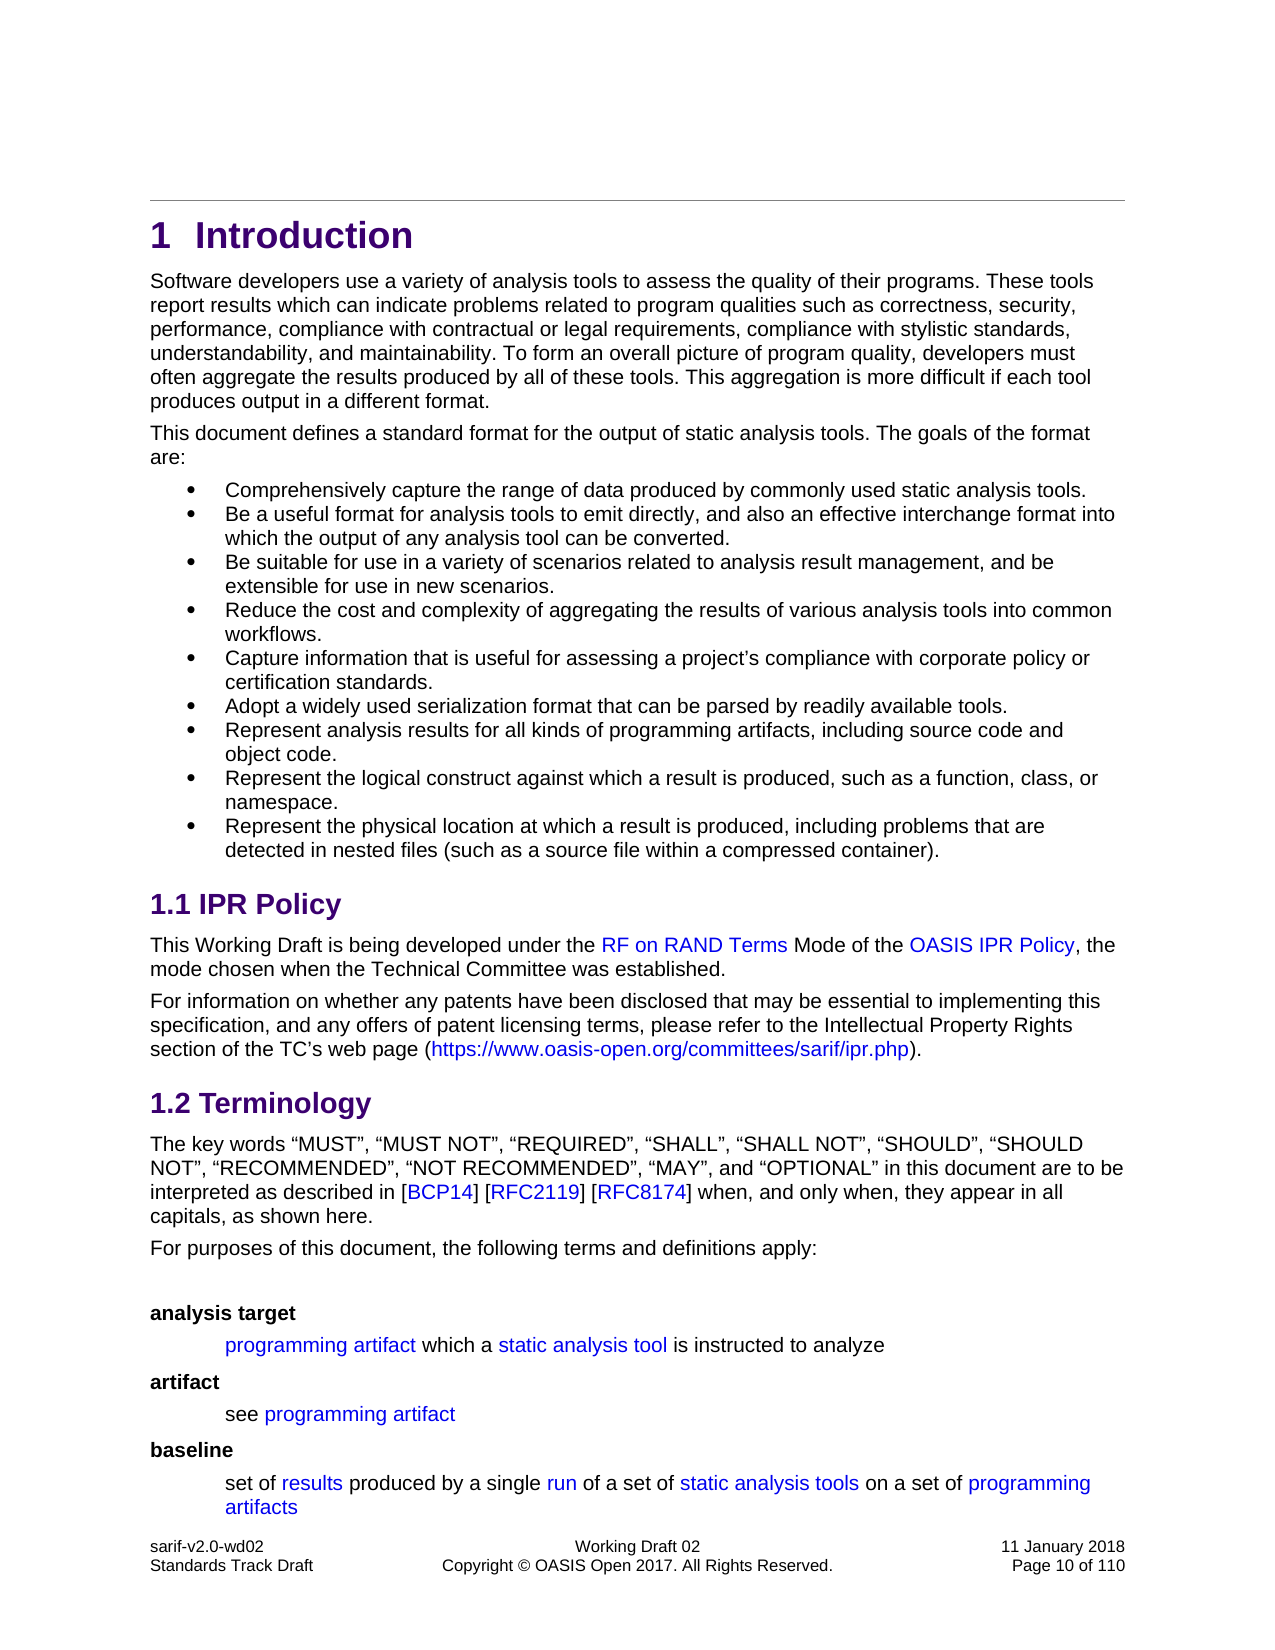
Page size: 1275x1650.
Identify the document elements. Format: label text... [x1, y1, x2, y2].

subtitle IPR Policy [150, 887, 1125, 920]
subtitle Terminology [150, 1086, 1125, 1119]
list Comprehensively capture the range of data produced by commonly used static analysis tools. [187, 477, 1125, 502]
text The key words “MUST”, “MUST NOT”, “REQUIRED”, “SHALL”, “SHALL NOT”, “SHOULD”, “SHOULD NOT”, “RECOMMENDED”, “NOT RECOMMENDED”, “MAY”, and “OPTIONAL” in this document are to be interpreted as described in [BCP14] [RFC2119] [RFC8174] when, and only when, they appear in all capitals, as shown here. [150, 1132, 1125, 1228]
text programming artifact which a static analysis tool is instructed to analyze [225, 1333, 1125, 1357]
text For information on whether any patents have been disclosed that may be essential to implementing this specification, and any offers of patent licensing terms, please refer to the Intellectual Property Rights section of the TC’s web page (https://www.oasis-open.org/committees/sarif/ipr.php). [150, 989, 1125, 1061]
text Software developers use a variety of analysis tools to assess the quality of their programs. These tools report results which can indicate problems related to program qualities such as correctness, security, performance, compliance with contractual or legal requirements, compliance with stylistic standards, understandability, and maintainability. To form an overall picture of program quality, developers must often aggregate the results produced by all of these tools. This aggregation is more difficult if each tool produces output in a different format. [150, 269, 1125, 413]
list Capture information that is useful for assessing a project’s compliance with corporate policy or certification standards. [187, 646, 1125, 694]
text For purposes of this document, the following terms and definitions apply: [150, 1236, 1125, 1260]
text analysis target [150, 1301, 825, 1325]
list Adopt a widely used serialization format that can be parsed by readily available tools. [187, 694, 1125, 718]
text This Working Draft is being developed under the RF on RAND Terms Mode of the OASIS IPR Policy, the mode chosen when the Technical Committee was established. [150, 933, 1125, 981]
text This document defines a standard format for the output of static analysis tools. The goals of the format are: [150, 421, 1125, 469]
text baseline [150, 1438, 825, 1462]
list Represent the logical construct against which a result is produced, such as a function, class, or namespace. [187, 766, 1125, 814]
list Be a useful format for analysis tools to emit directly, and also an effective interchange format into which the output of any analysis tool can be converted. [187, 502, 1125, 549]
list Represent analysis results for all kinds of programming artifacts, including source code and object code. [187, 718, 1125, 766]
text see programming artifact [225, 1402, 1125, 1426]
text artifact [150, 1369, 825, 1393]
list Represent the physical location at which a result is produced, including problems that are detected in nested files (such as a source file within a compressed container). [187, 814, 1125, 862]
text set of results produced by a single run of a set of static analysis tools on a set of programming artifacts [225, 1471, 1125, 1518]
list Reduce the cost and complexity of aggregating the results of various analysis tools into common workflows. [187, 598, 1125, 646]
list Be suitable for use in a variety of scenarios related to analysis result management, and be extensible for use in new scenarios. [187, 549, 1125, 598]
subtitle Introduction [150, 201, 1125, 257]
